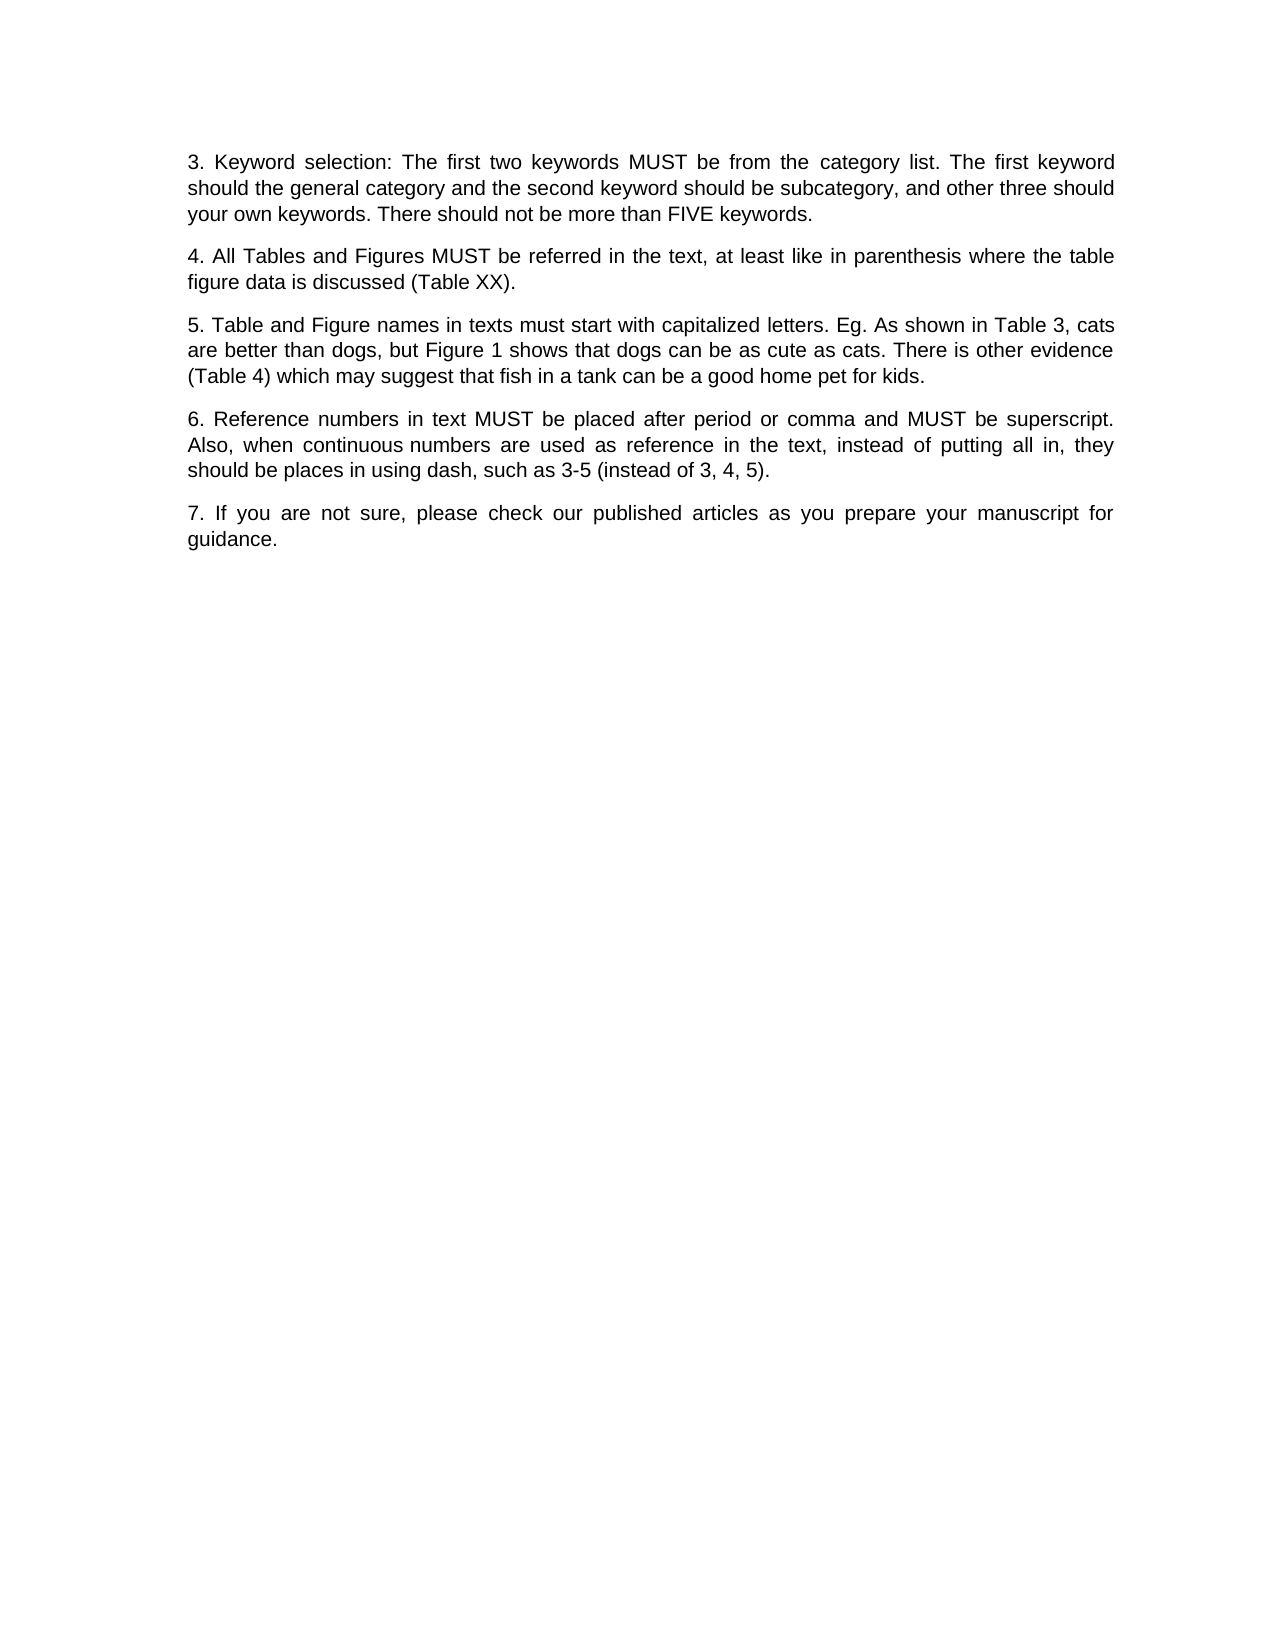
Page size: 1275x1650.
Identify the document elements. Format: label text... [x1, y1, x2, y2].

text 7. If you are not sure, please check our published articles as you prepare your manuscript for guidance. [187, 501, 1116, 551]
text 5. Table and Figure names in texts must start with capitalized letters. Eg. As shown in Table 3, cats are better than dogs, but Figure 1 shows that dogs can be as cute as cats. There is other evidence (Table 4) which may suggest that fish in a tank can be a good home pet for kids. [187, 312, 1116, 388]
text 6. Reference numbers in text MUST be placed after period or comma and MUST be superscript. Also, when continuous numbers are used as reference in the text, instead of putting all in, they should be places in using dash, such as 3-5 (instead of 3, 4, 5). [187, 407, 1116, 482]
text 3. Keyword selection: The first two keywords MUST be from the category list. The first keyword should the general category and the second keyword should be subcategory, and other three should your own keywords. There should not be more than FIVE keywords. [187, 150, 1116, 226]
text 4. All Tables and Figures MUST be referred in the text, at least like in parenthesis where the table figure data is discussed (Table XX). [187, 244, 1116, 294]
